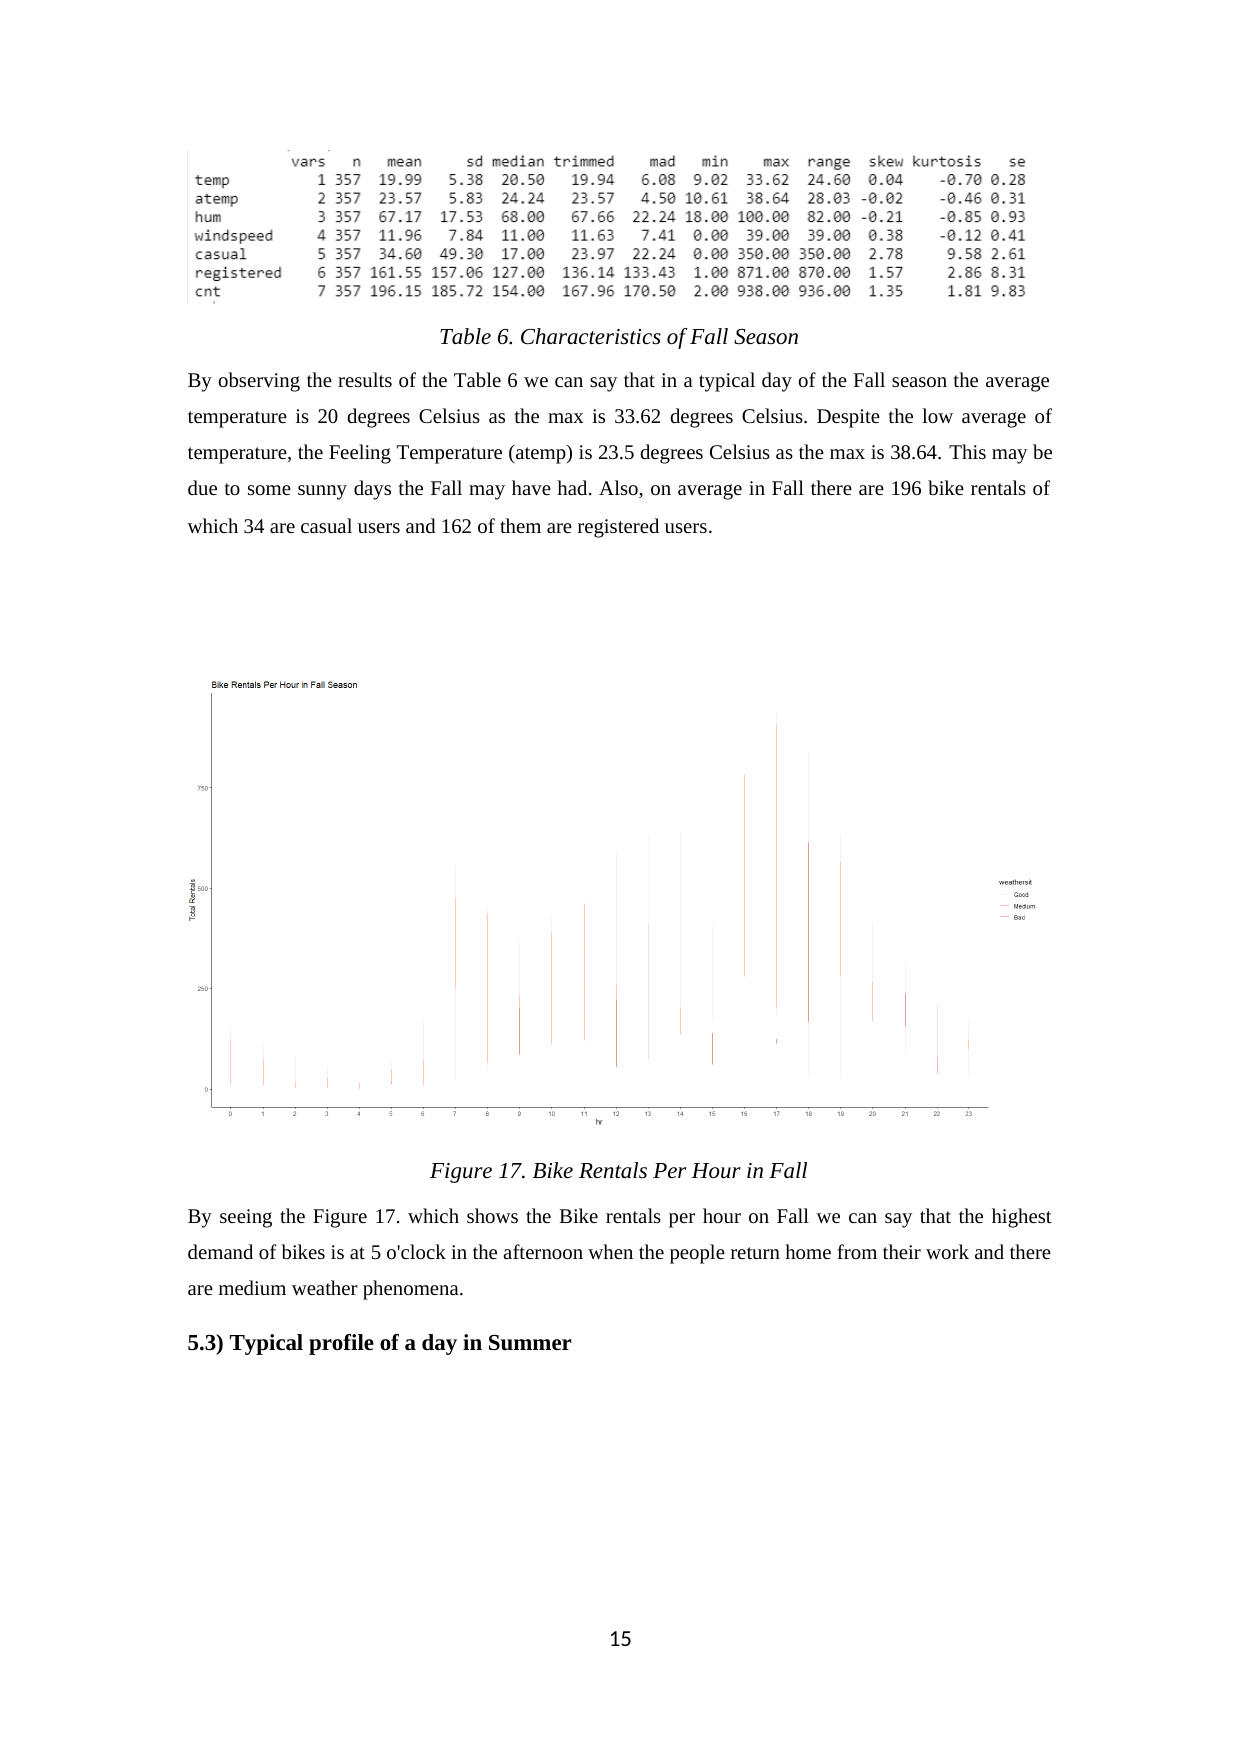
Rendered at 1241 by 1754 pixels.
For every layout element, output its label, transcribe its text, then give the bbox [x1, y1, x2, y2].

picture [187, 673, 1042, 1127]
text By seeing the Figure 17. which shows the Bike rentals per hour on Fall we can say that the highest demand of bikes is at 5 o'clock in the afternoon when the people return home from their work and there are medium weather phenomena. [187, 1204, 1053, 1300]
text By observing the results of the Table 6 we can say that in a typical day of the Fall season the average temperature is 20 degrees Celsius as the max is 33.62 degrees Celsius. Despite the low average of temperature, the Feeling Temperature (atemp) is 23.5 degrees Celsius as the max is 38.64. Τhis may be due to some sunny days the Fall may have had. Also, on average in Fall there are 196 bike rentals of which 34 are casual users and 162 of them are registered users. [187, 368, 1053, 538]
picture [187, 150, 1053, 304]
text Table 6. Characteristics of Fall Season [187, 323, 1053, 349]
text Figure 17. Bike Rentals Per Hour in Fall [187, 1157, 1053, 1183]
subtitle 5.3) Typical profile of a day in Summer [187, 1329, 1053, 1355]
